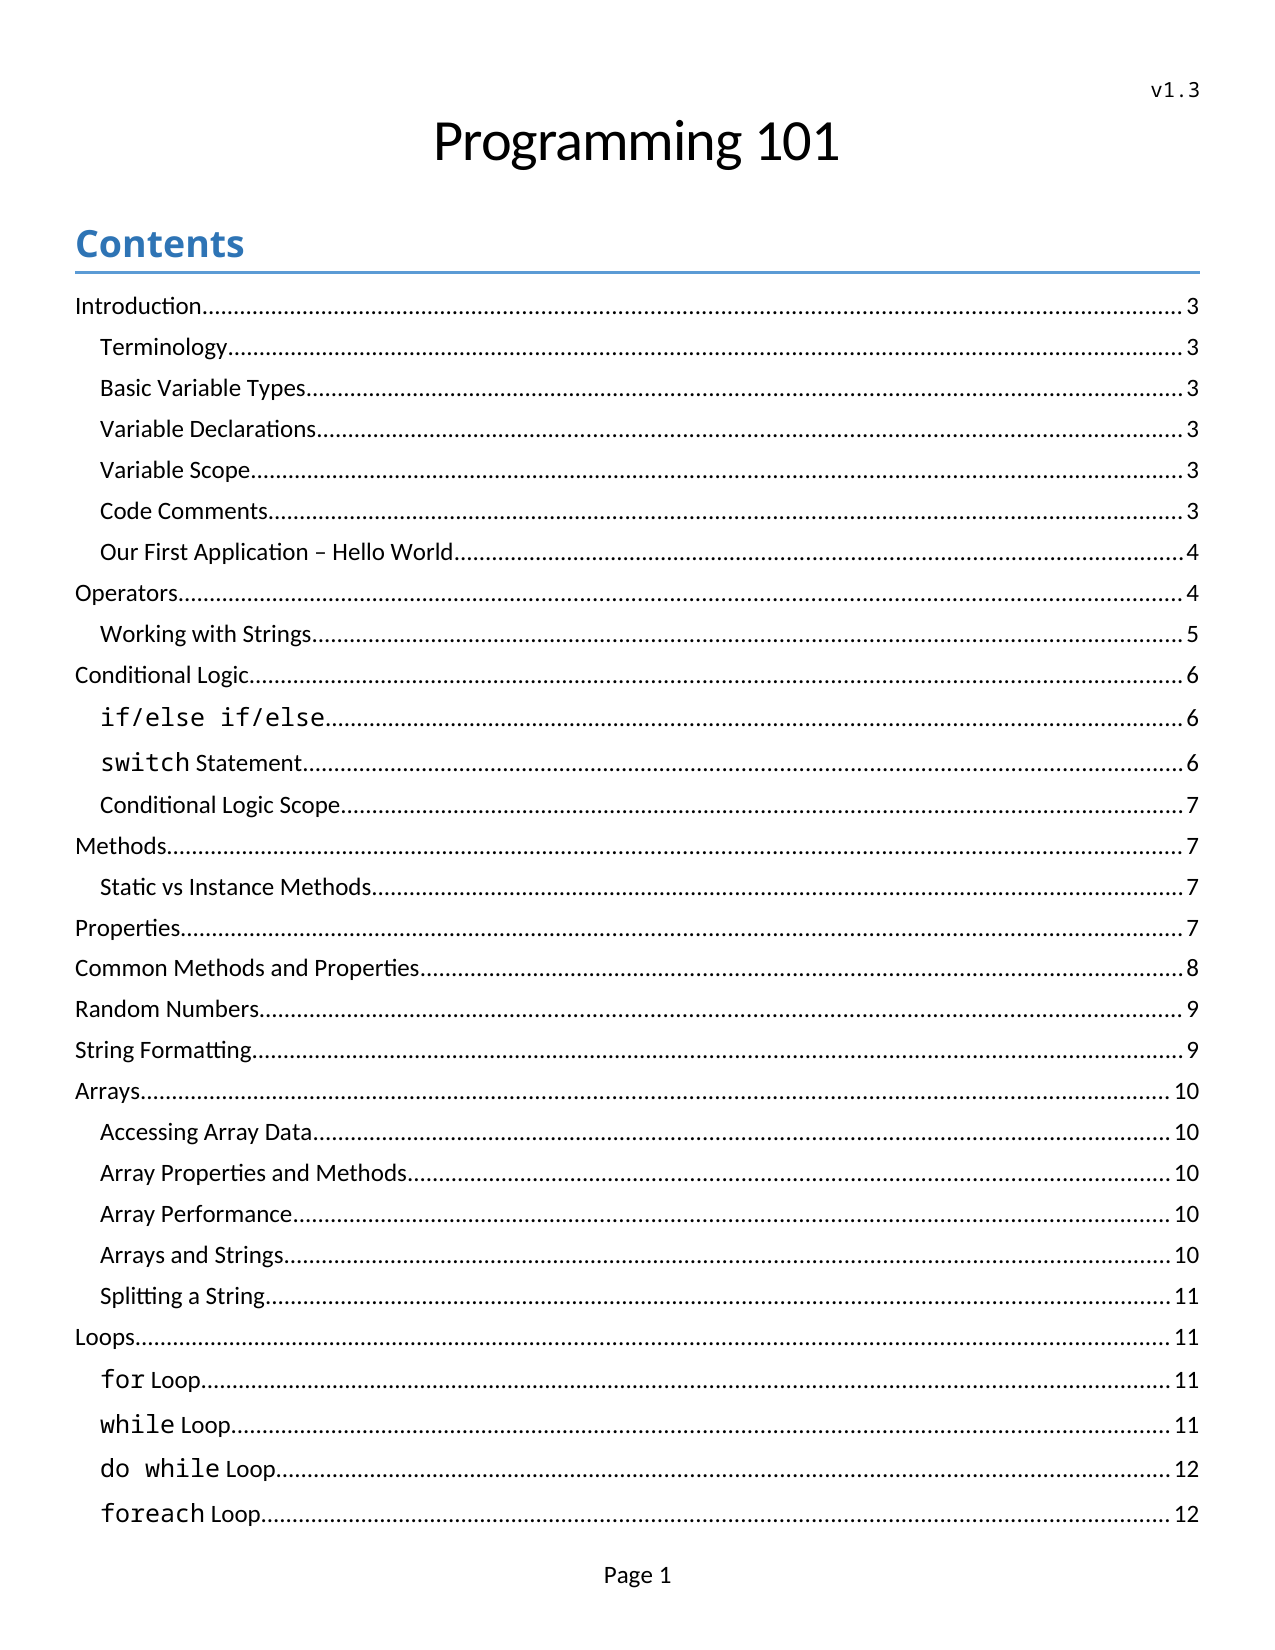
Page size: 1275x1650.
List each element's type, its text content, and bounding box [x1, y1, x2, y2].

title Programming 101 [75, 103, 1200, 175]
